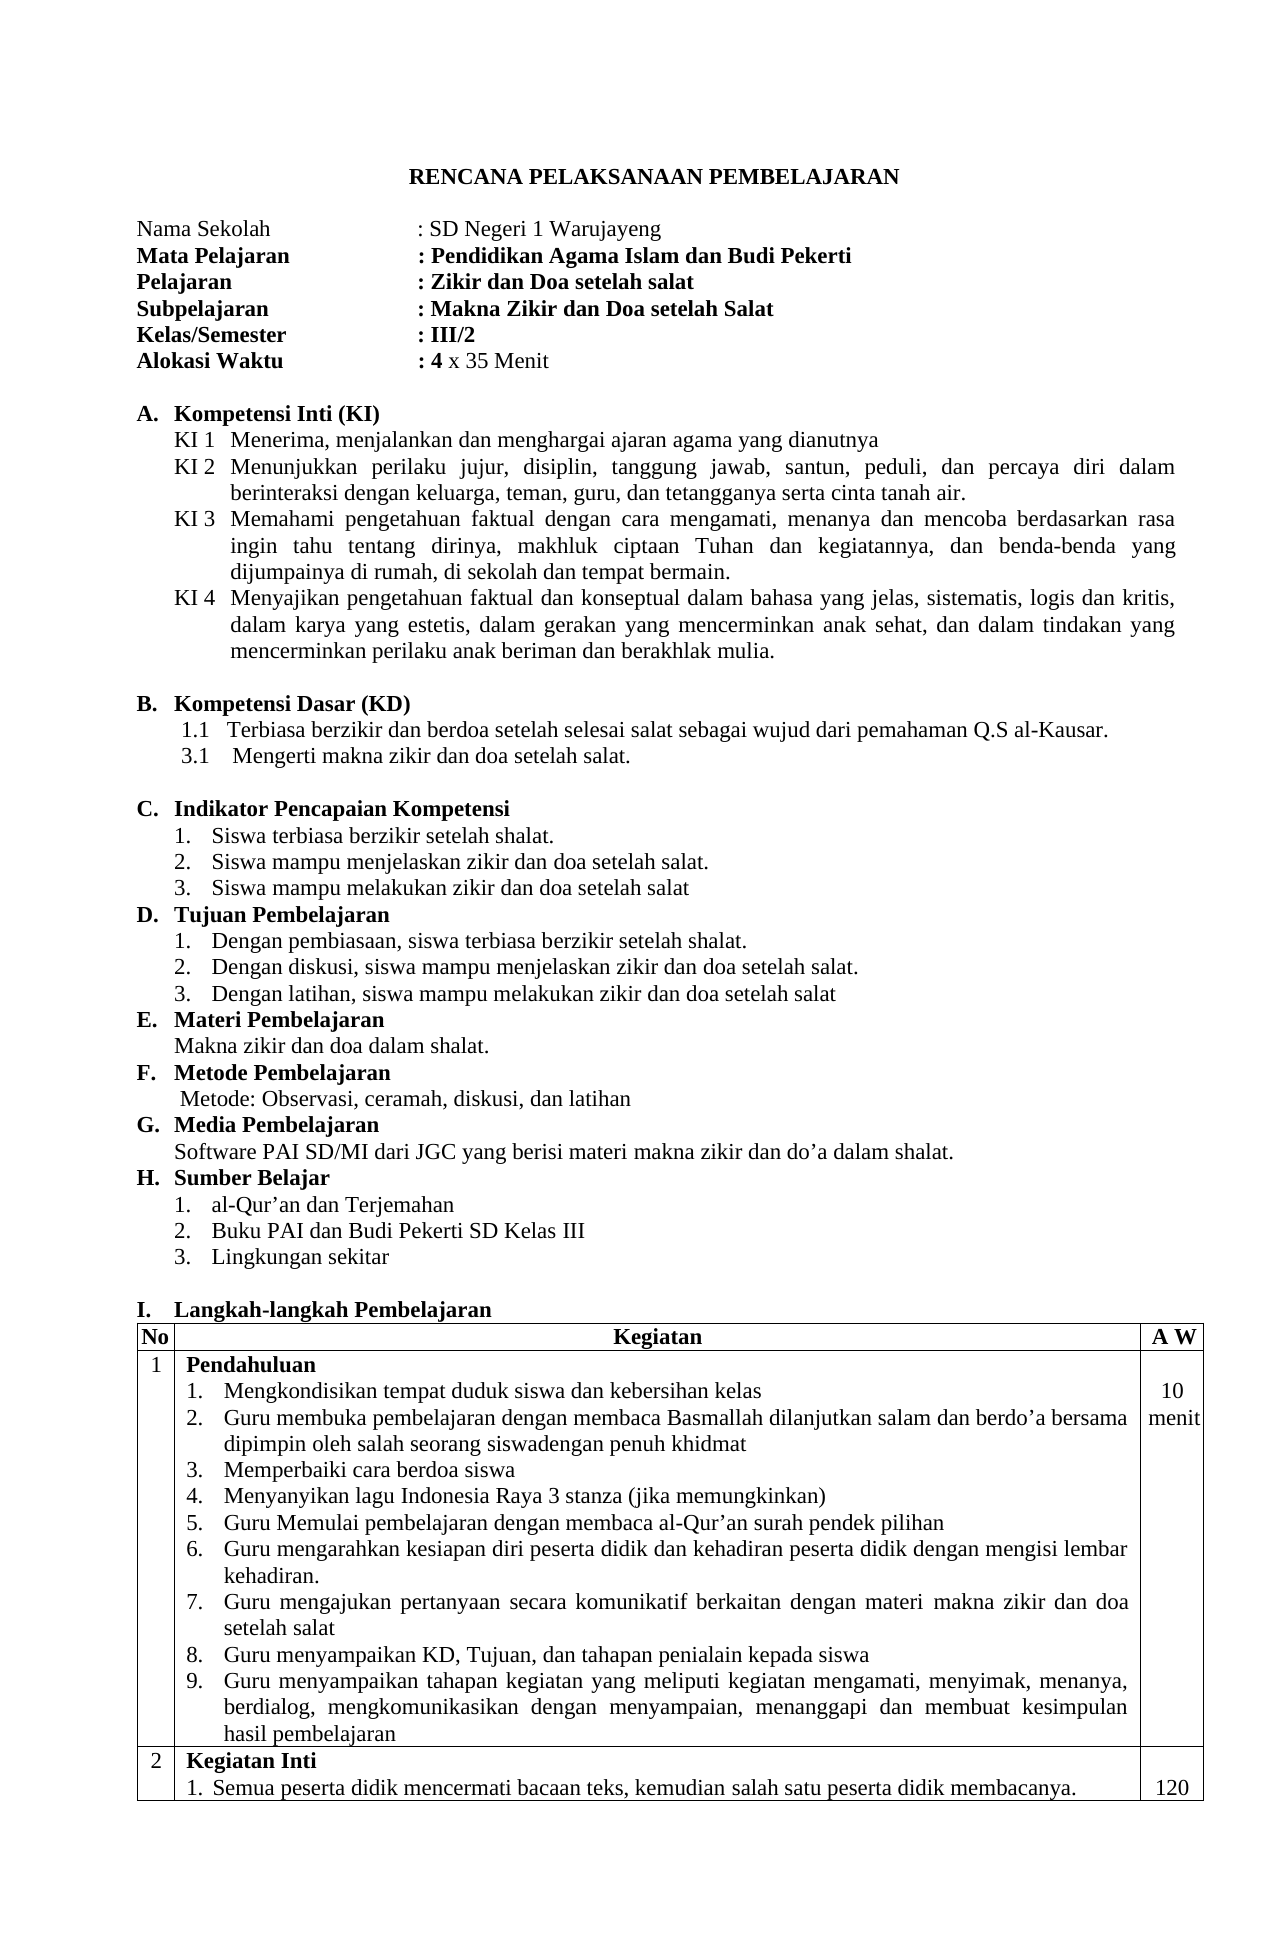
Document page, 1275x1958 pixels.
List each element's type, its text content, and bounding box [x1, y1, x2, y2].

list Kompetensi Dasar (KD) [136, 690, 1172, 716]
table_cell 120 menit [1141, 1747, 1203, 1800]
text RENCANA PELAKSANAAN PEMBELAJARAN [136, 163, 1172, 189]
text Mata Pelajaran : Pendidikan Agama Islam dan Budi Pekerti [136, 242, 1172, 268]
table_header A W [1141, 1324, 1203, 1350]
table_header No [138, 1324, 174, 1350]
list Buku PAI dan Budi Pekerti SD Kelas III [174, 1217, 1172, 1243]
list Indikator Pencapaian Kompetensi [136, 795, 1172, 822]
list Memahami pengetahuan faktual dengan cara mengamati, menanya dan mencoba berdasarkan rasa ingin tahu tentang dirinya, makhluk ciptaan Tuhan dan kegiatannya, dan benda-benda yang dijumpainya di rumah, di sekolah dan tempat bermain. [174, 505, 1177, 584]
list Siswa terbiasa berzikir setelah shalat. [174, 822, 1172, 848]
text Nama Sekolah : SD Negeri 1 Warujayeng [136, 216, 1172, 242]
list Dengan diskusi, siswa mampu menjelaskan zikir dan doa setelah salat. [174, 953, 1172, 980]
table_cell 10 menit [1141, 1351, 1203, 1746]
table_cell Pendahuluan Mengkondisikan tempat duduk siswa dan kebersihan kelas Guru membuka pembelajaran dengan membaca Basmallah dilanjutkan salam dan berdo’a bersama dipimpin oleh salah seorang siswadengan penuh khidmat Memperbaiki cara berdoa siswa Menyanyikan lagu Indonesia Raya 3 stanza (jika memungkinkan) Guru Memulai pembelajaran dengan membaca al-Qur’an surah pendek pilihan Guru mengarahkan kesiapan diri peserta didik dan kehadiran peserta didik dengan mengisi lembar kehadiran. Guru mengajukan pertanyaan secara komunikatif berkaitan dengan materi makna zikir dan doa setelah salat Guru menyampaikan KD, Tujuan, dan tahapan penialain kepada siswa Guru menyampaikan tahapan kegiatan yang meliputi kegiatan mengamati, menyimak, menanya, berdialog, mengkomunikasikan dengan menyampaian, menanggapi dan membuat kesimpulan hasil pembelajaran [175, 1351, 1140, 1746]
list Metode Pembelajaran [136, 1059, 1172, 1085]
list Siswa mampu melakukan zikir dan doa setelah salat [174, 874, 1172, 901]
list Kompetensi Inti (KI) [136, 400, 1172, 426]
text Pelajaran : Zikir dan Doa setelah salat [136, 268, 1172, 294]
text Alokasi Waktu : 4 x 35 Menit [136, 347, 1172, 374]
list Menyajikan pengetahuan faktual dan konseptual dalam bahasa yang jelas, sistematis, logis dan kritis, dalam karya yang estetis, dalam gerakan yang mencerminkan anak sehat, dan dalam tindakan yang mencerminkan perilaku anak beriman dan berakhlak mulia. [174, 584, 1177, 663]
list Menerima, menjalankan dan menghargai ajaran agama yang dianutnya [174, 426, 1177, 453]
list Lingkungan sekitar [174, 1243, 1172, 1270]
list al-Qur’an dan Terjemahan [174, 1191, 1172, 1217]
text Metode: Observasi, ceramah, diskusi, dan latihan [174, 1085, 1172, 1112]
list Tujuan Pembelajaran [136, 901, 1172, 927]
table_cell 2 [138, 1747, 174, 1800]
list 3.1 Mengerti makna zikir dan doa setelah salat. [181, 743, 1172, 769]
list Menunjukkan perilaku jujur, disiplin, tanggung jawab, santun, peduli, dan percaya diri dalam berinteraksi dengan keluarga, teman, guru, dan tetangganya serta cinta tanah air. [174, 453, 1177, 505]
list Langkah-langkah Pembelajaran [136, 1296, 1172, 1322]
text Kelas/Semester : III/2 [136, 321, 1172, 347]
list Dengan latihan, siswa mampu melakukan zikir dan doa setelah salat [174, 980, 1172, 1006]
list Sumber Belajar [136, 1164, 1172, 1191]
table_cell 1 [138, 1351, 174, 1746]
list Dengan pembiasaan, siswa terbiasa berzikir setelah shalat. [174, 927, 1172, 953]
list Software PAI SD/MI dari JGC yang berisi materi makna zikir dan do’a dalam shalat. [174, 1138, 1172, 1164]
table_header Kegiatan [175, 1324, 1140, 1350]
list Siswa mampu menjelaskan zikir dan doa setelah salat. [174, 848, 1172, 874]
list Media Pembelajaran [136, 1112, 1172, 1138]
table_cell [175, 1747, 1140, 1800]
text Makna zikir dan doa dalam shalat. [174, 1032, 1172, 1059]
list Materi Pembelajaran [136, 1006, 1172, 1032]
text Subpelajaran : Makna Zikir dan Doa setelah Salat [136, 294, 1172, 321]
list 1.1 Terbiasa berzikir dan berdoa setelah selesai salat sebagai wujud dari pemahaman Q.S al-Kausar. [181, 716, 1172, 743]
